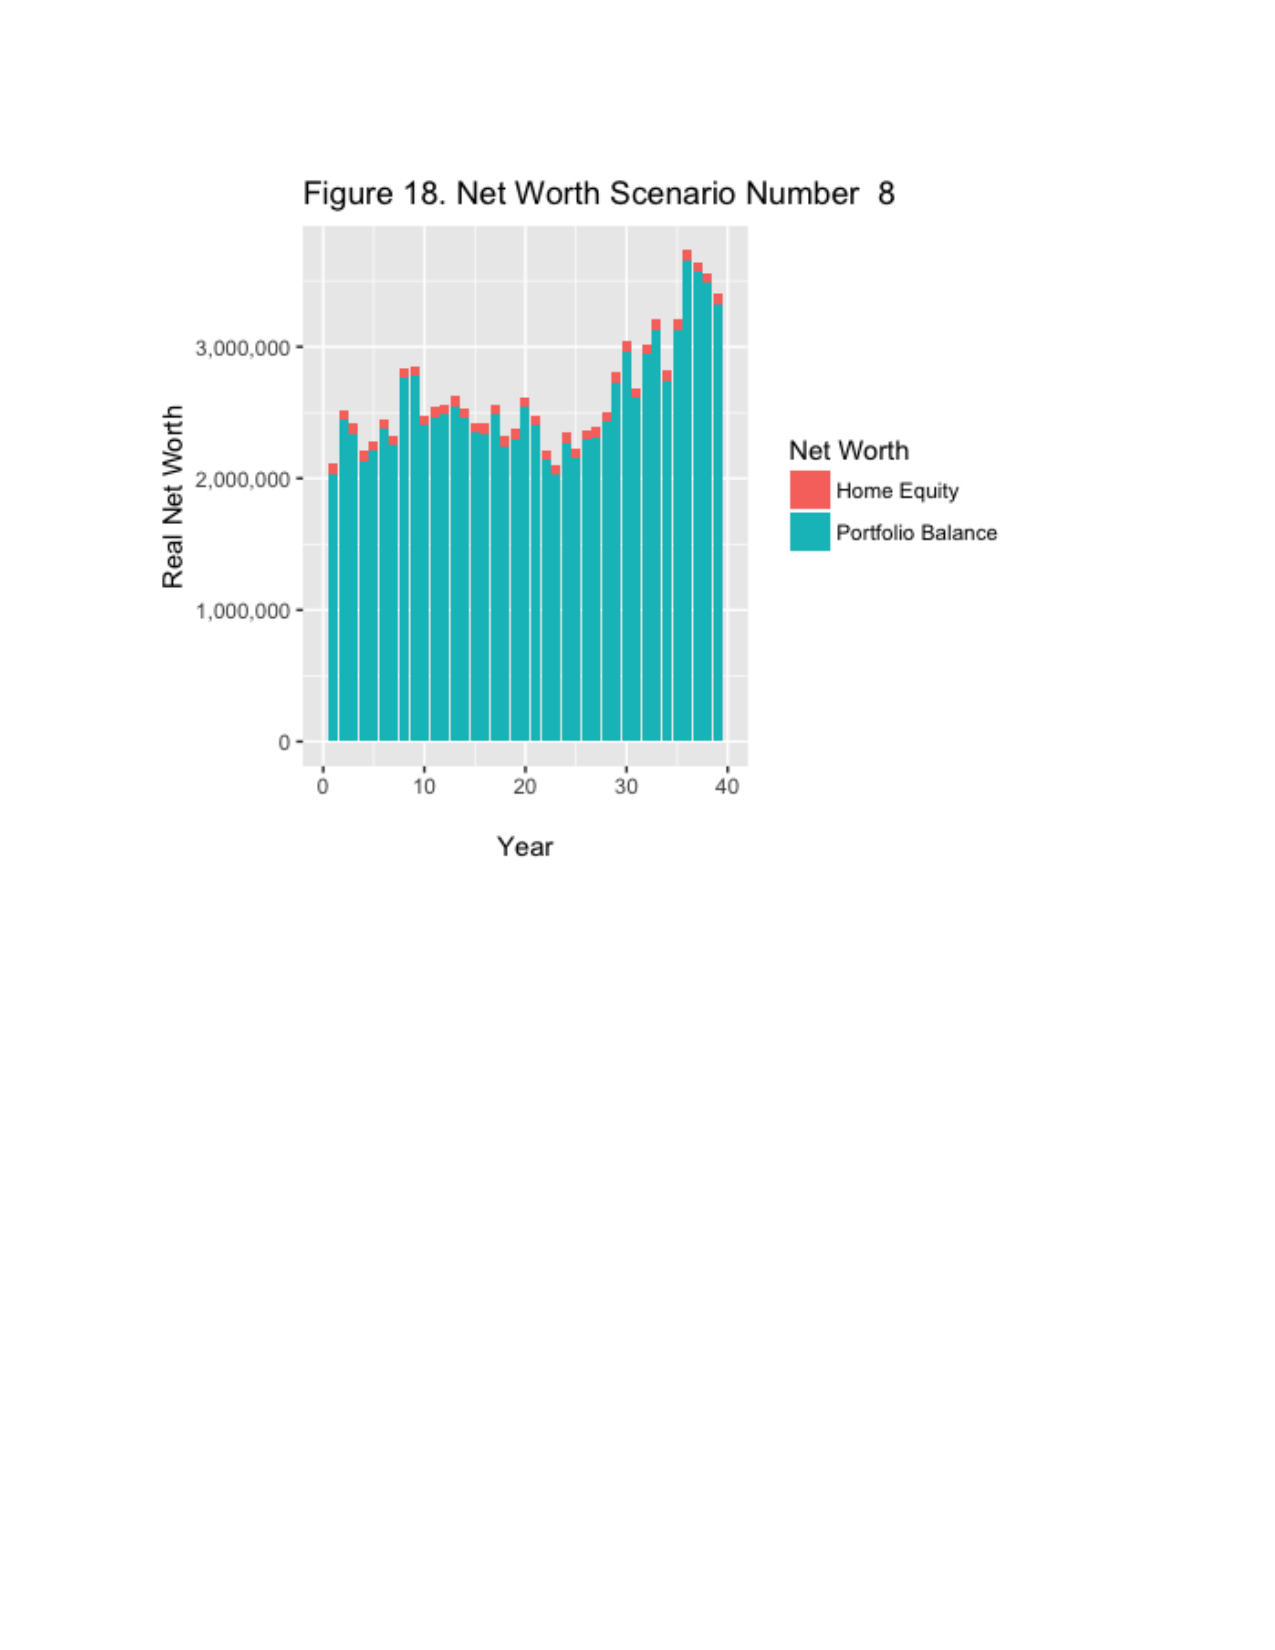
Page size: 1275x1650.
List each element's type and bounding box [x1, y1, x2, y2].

picture [150, 168, 1025, 869]
